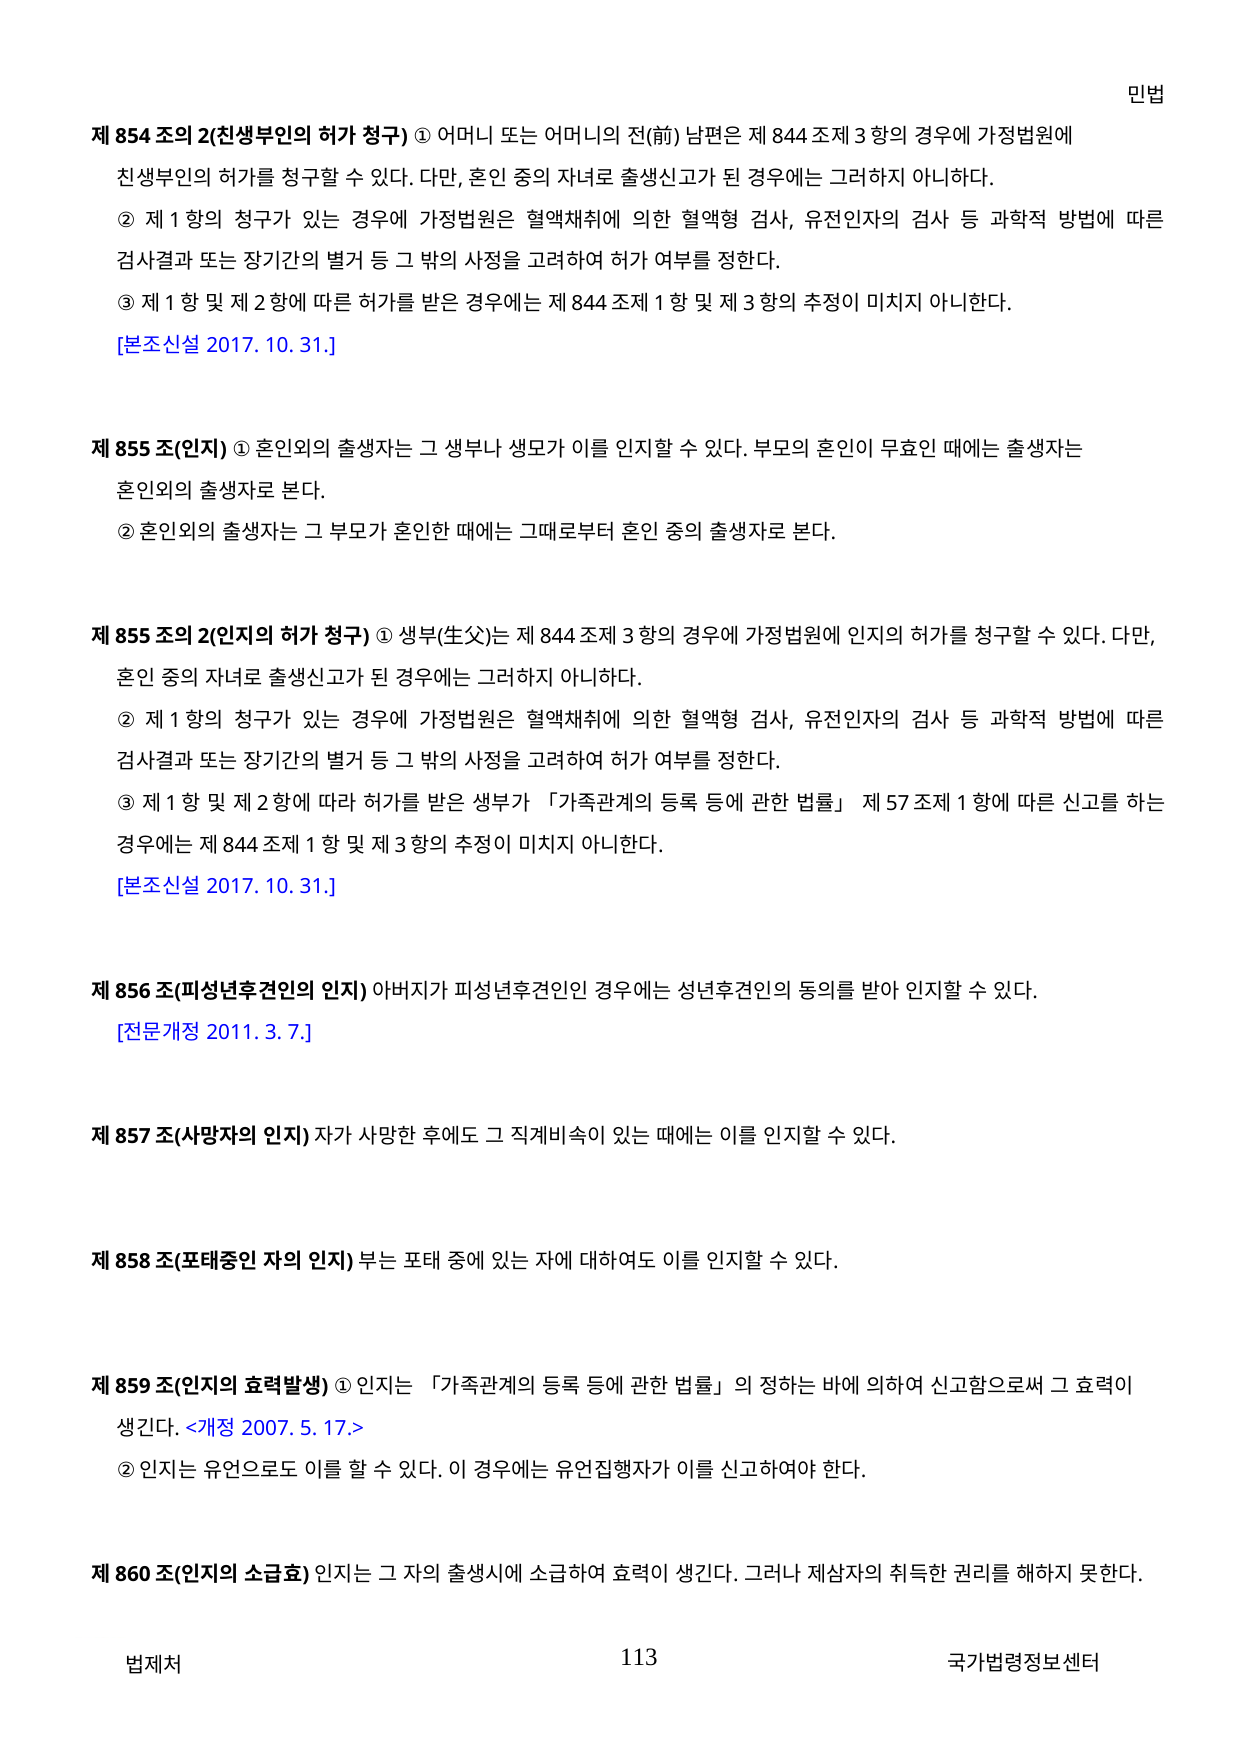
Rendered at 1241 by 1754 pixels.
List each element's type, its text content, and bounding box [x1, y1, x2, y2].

text ②혼인외의 출생자는 그 부모가 혼인한 때에는 그때로부터 혼인 중의 출생자로 본다. [117, 504, 1165, 546]
text [본조신설 2017. 10. 31.] [117, 858, 1165, 900]
text 제860조(인지의 소급효) 인지는 그 자의 출생시에 소급하여 효력이 생긴다. 그러나 제삼자의 취득한 권리를 해하지 못한다. [92, 1546, 1165, 1587]
text ② 제1항의 청구가 있는 경우에 가정법원은 혈액채취에 의한 혈액형 검사, 유전인자의 검사 등 과학적 방법에 따른 검사결과 또는 장기간의 별거 등 그 밖의 사정을 고려하여 허가 여부를 정한다. [117, 692, 1165, 775]
text ② 제1항의 청구가 있는 경우에 가정법원은 혈액채취에 의한 혈액형 검사, 유전인자의 검사 등 과학적 방법에 따른 검사결과 또는 장기간의 별거 등 그 밖의 사정을 고려하여 허가 여부를 정한다. [117, 192, 1165, 275]
text 제858조(포태중인 자의 인지) 부는 포태 중에 있는 자에 대하여도 이를 인지할 수 있다. [92, 1233, 1165, 1275]
text 제859조(인지의 효력발생) ①인지는 「가족관계의 등록 등에 관한 법률」의 정하는 바에 의하여 신고함으로써 그 효력이 생긴다. <개정 2007. 5. 17.> [92, 1358, 1165, 1442]
text ③ 제1항 및 제2항에 따라 허가를 받은 생부가 「가족관계의 등록 등에 관한 법률」 제57조제1항에 따른 신고를 하는 경우에는 제844조제1항 및 제3항의 추정이 미치지 아니한다. [117, 775, 1165, 858]
text ②인지는 유언으로도 이를 할 수 있다. 이 경우에는 유언집행자가 이를 신고하여야 한다. [117, 1442, 1165, 1483]
text ③ 제1항 및 제2항에 따른 허가를 받은 경우에는 제844조제1항 및 제3항의 추정이 미치지 아니한다. [117, 275, 1165, 317]
text 제854조의2(친생부인의 허가 청구) ① 어머니 또는 어머니의 전(前) 남편은 제844조제3항의 경우에 가정법원에 친생부인의 허가를 청구할 수 있다. 다만, 혼인 중의 자녀로 출생신고가 된 경우에는 그러하지 아니하다. [92, 108, 1165, 192]
text 제855조의2(인지의 허가 청구) ① 생부(生父)는 제844조제3항의 경우에 가정법원에 인지의 허가를 청구할 수 있다. 다만, 혼인 중의 자녀로 출생신고가 된 경우에는 그러하지 아니하다. [92, 608, 1165, 692]
text [본조신설 2017. 10. 31.] [117, 317, 1165, 358]
text [전문개정 2011. 3. 7.] [117, 1004, 1165, 1046]
text 제857조(사망자의 인지) 자가 사망한 후에도 그 직계비속이 있는 때에는 이를 인지할 수 있다. [92, 1108, 1165, 1150]
text 제855조(인지) ①혼인외의 출생자는 그 생부나 생모가 이를 인지할 수 있다. 부모의 혼인이 무효인 때에는 출생자는 혼인외의 출생자로 본다. [92, 421, 1165, 504]
text 제856조(피성년후견인의 인지) 아버지가 피성년후견인인 경우에는 성년후견인의 동의를 받아 인지할 수 있다. [92, 962, 1165, 1004]
